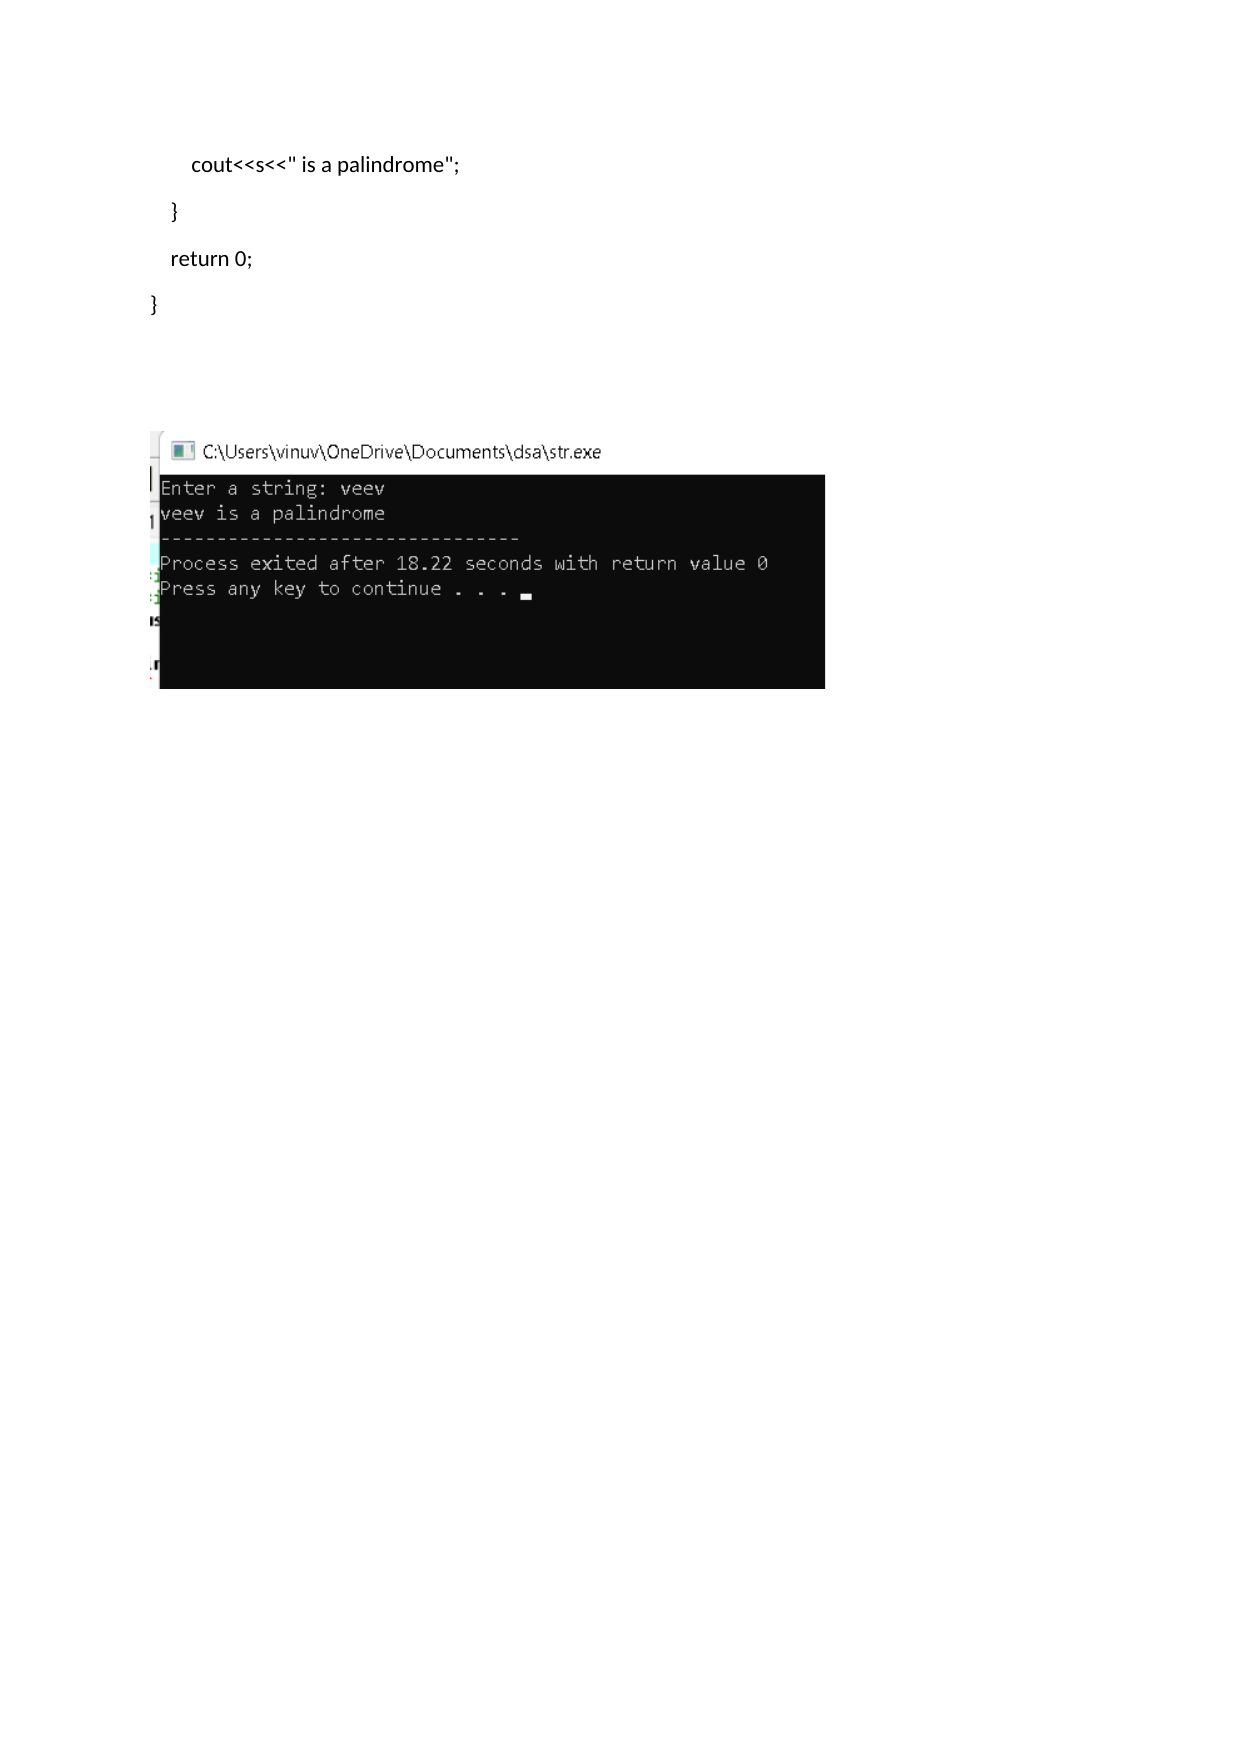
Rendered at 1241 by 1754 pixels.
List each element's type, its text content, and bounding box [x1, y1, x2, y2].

text } [150, 197, 1090, 225]
text cout<<s<<" is a palindrome"; [150, 150, 1090, 178]
text } [150, 291, 1090, 319]
picture [150, 431, 826, 689]
text return 0; [150, 244, 1090, 272]
